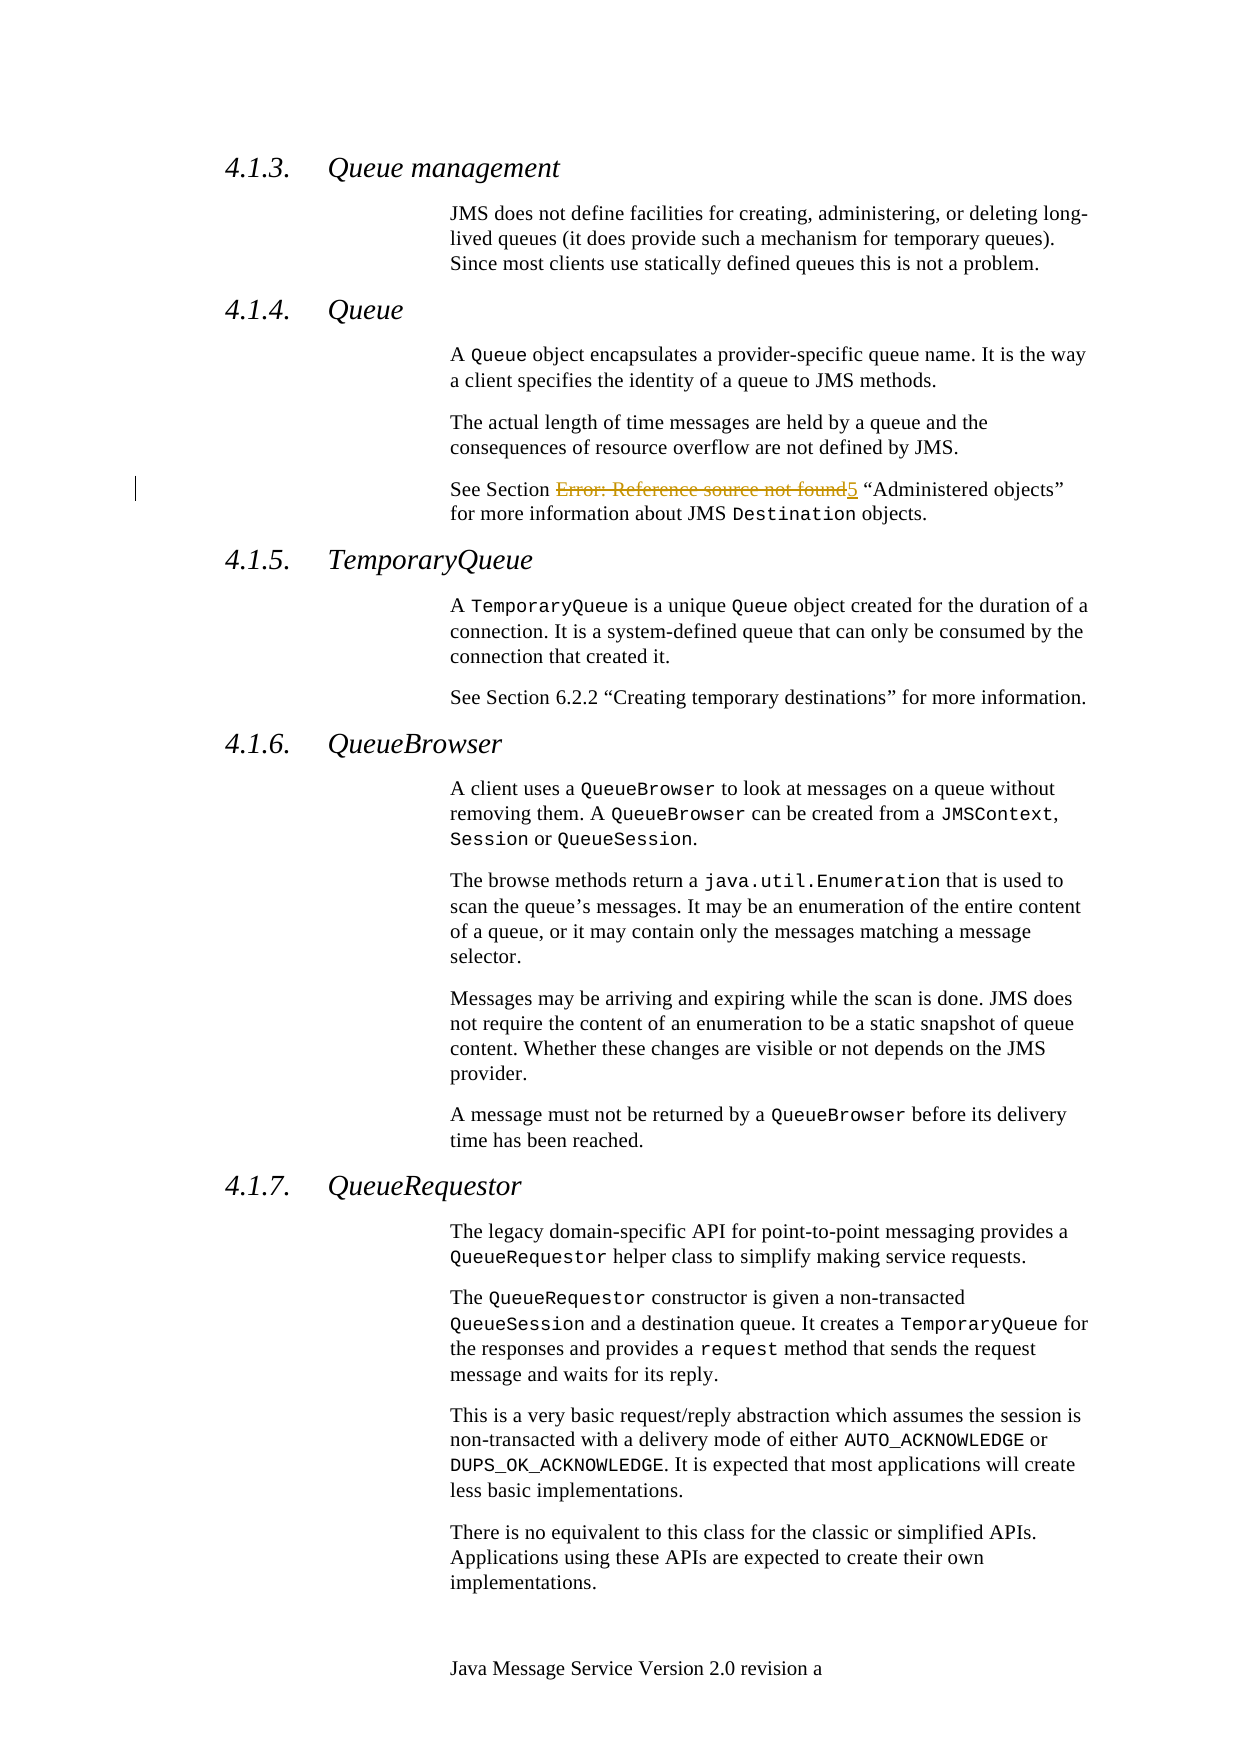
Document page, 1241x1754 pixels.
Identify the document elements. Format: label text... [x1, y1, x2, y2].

text The legacy domain-specific API for point-to-point messaging provides a QueueRequestor helper class to simplify making service requests. [450, 1218, 1090, 1269]
text There is no equivalent to this class for the classic or simplified APIs. Applications using these APIs are expected to create their own implementations. [450, 1519, 1090, 1594]
text The QueueRequestor constructor is given a non-transacted QueueSession and a destination queue. It creates a TemporaryQueue for the responses and provides a request method that sends the request message and waits for its reply. [450, 1285, 1090, 1386]
text The actual length of time messages are held by a queue and the consequences of resource overflow are not defined by JMS. [450, 409, 1090, 459]
text See Section 6.2.2 “Creating temporary destinations” for more information. [450, 684, 1090, 709]
subtitle QueueRequestor [225, 1168, 1090, 1202]
text A message must not be returned by a QueueBrowser before its delivery time has been reached. [450, 1102, 1090, 1152]
text JMS does not define facilities for creating, administering, or deleting long-lived queues (it does provide such a mechanism for temporary queues). Since most clients use statically defined queues this is not a problem. [450, 200, 1090, 275]
subtitle TemporaryQueue [225, 542, 1090, 576]
text A Queue object encapsulates a provider-specific queue name. It is the way a client specifies the identity of a queue to JMS methods. [450, 342, 1090, 392]
text A TemporaryQueue is a unique Queue object created for the duration of a connection. It is a system-defined queue that can only be consumed by the connection that created it. [450, 592, 1090, 668]
subtitle Queue [225, 292, 1090, 325]
subtitle QueueBrowser [225, 726, 1090, 759]
text See Section 5 “Administered objects” for more information about JMS Destination objects. [450, 476, 1090, 526]
text This is a very basic request/reply abstraction which assumes the session is non-transacted with a delivery mode of either AUTO_ACKNOWLEDGE or DUPS_OK_ACKNOWLEDGE. It is expected that most applications will create less basic implementations. [450, 1402, 1090, 1502]
subtitle Queue management [225, 150, 1090, 183]
text Messages may be arriving and expiring while the scan is done. JMS does not require the content of an enumeration to be a static snapshot of queue content. Whether these changes are visible or not depends on the JMS provider. [450, 985, 1090, 1085]
text The browse methods return a java.util.Enumeration that is used to scan the queue’s messages. It may be an enumeration of the entire content of a queue, or it may contain only the messages matching a message selector. [450, 868, 1090, 968]
text A client uses a QueueBrowser to look at messages on a queue without removing them. A QueueBrowser can be created from a JMSContext, Session or QueueSession. [450, 776, 1090, 851]
